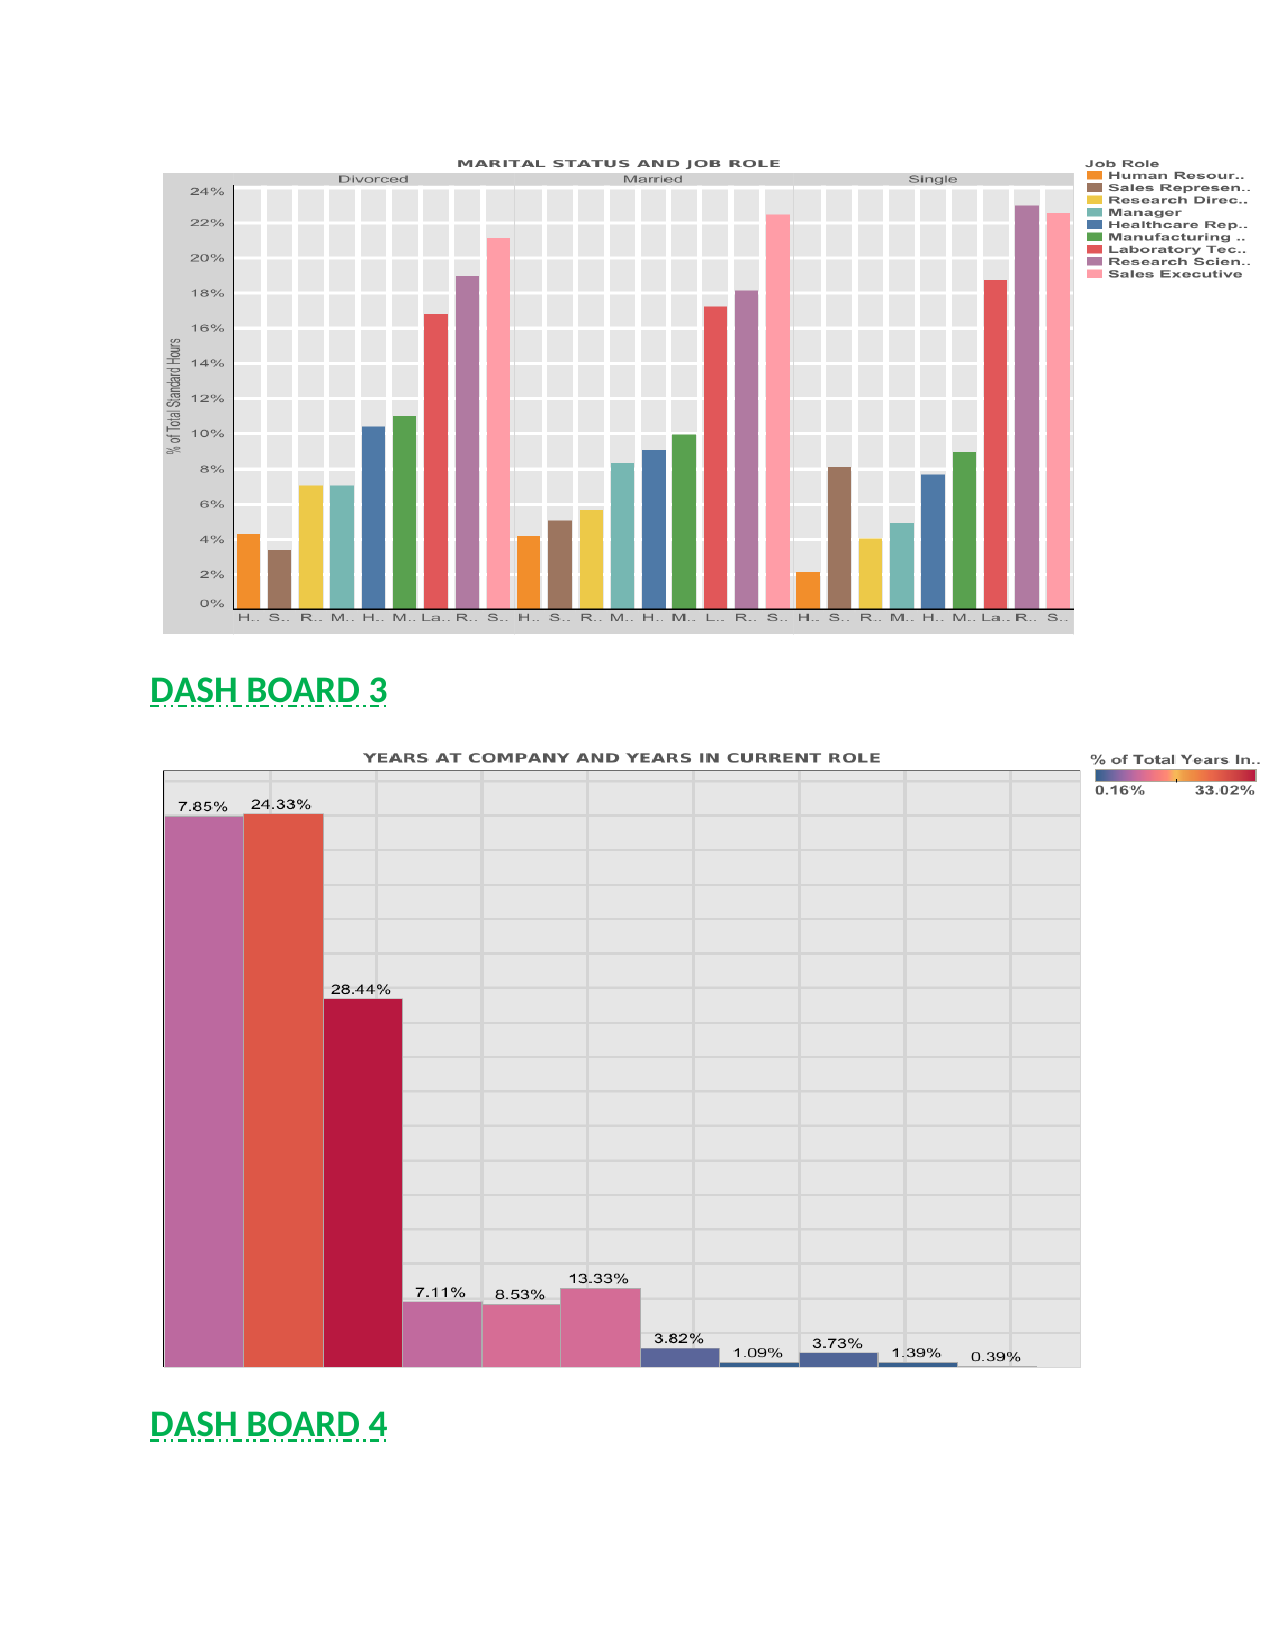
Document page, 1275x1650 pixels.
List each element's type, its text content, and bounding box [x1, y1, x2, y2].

text DASH BOARD 3 [150, 666, 1125, 711]
picture [150, 150, 1266, 641]
picture [150, 739, 1274, 1376]
text DASH BOARD 4 [150, 1400, 1125, 1446]
